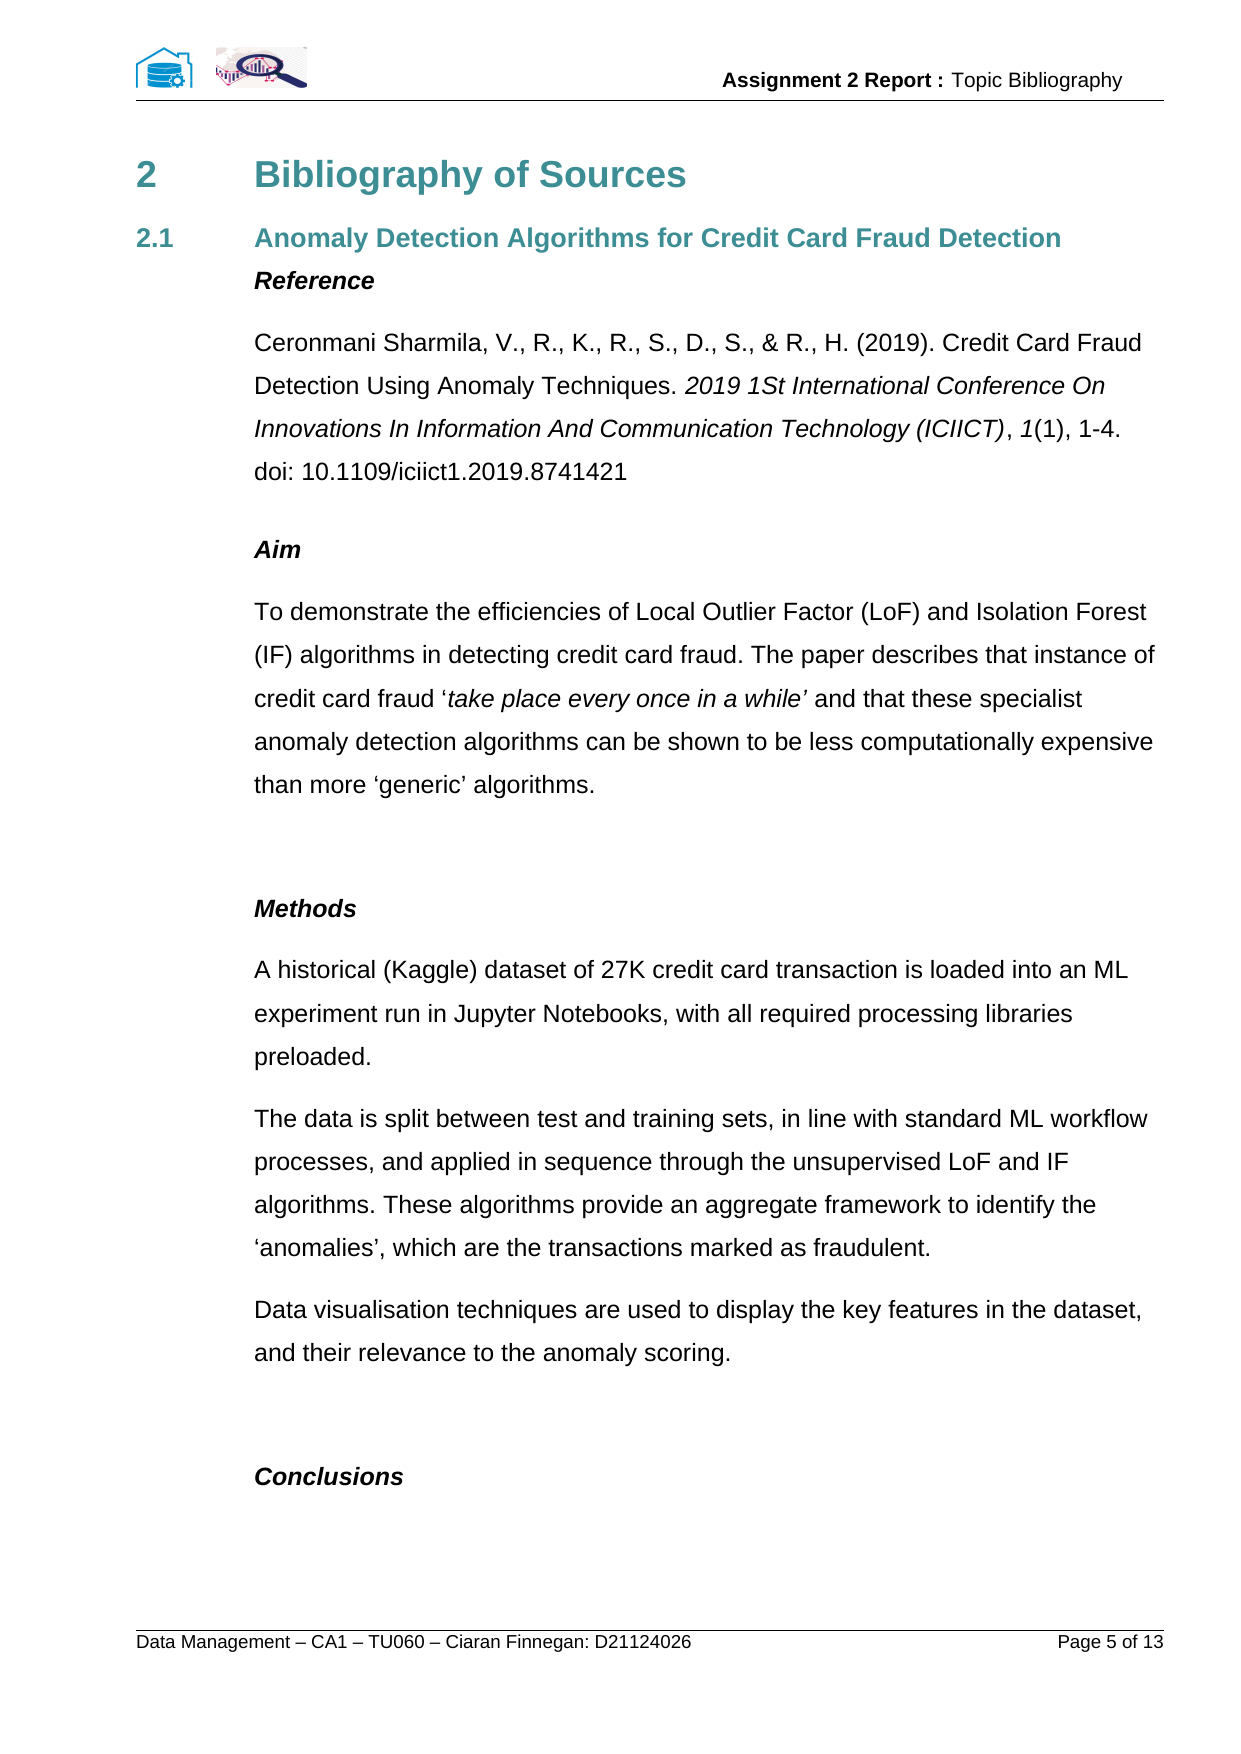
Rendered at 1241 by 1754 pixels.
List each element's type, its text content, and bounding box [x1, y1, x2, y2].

text Ceronmani Sharmila, V., R., K., R., S., D., S., & R., H. (2019). Credit Card Fraud Detection Using Anomaly Techniques. 2019 1St International Conference On Innovations In Information And Communication Technology (ICIICT), 1(1), 1-4. doi: 10.1109/iciict1.2019.8741421 [254, 328, 1163, 486]
picture [138, 51, 190, 88]
text To demonstrate the efficiencies of Local Outlier Factor (LoF) and Isolation Forest (IF) algorithms in detecting credit card fraud. The paper describes that instance of credit card fraud ‘take place every once in a while’ and that these specialist anomaly detection algorithms can be shown to be less computationally expensive than more ‘generic’ algorithms. [254, 597, 1163, 799]
picture [166, 47, 193, 63]
text Methods [254, 894, 1163, 922]
text Aim [254, 536, 1163, 564]
picture [216, 47, 307, 88]
subtitle Anomaly Detection Algorithms for Credit Card Fraud Detection [136, 222, 1163, 254]
text A historical (Kaggle) dataset of 27K credit card transaction is loaded into an ML experiment run in Jupyter Notebooks, with all required processing libraries preloaded. [254, 956, 1163, 1071]
text Data visualisation techniques are used to display the key features in the dataset, and their relevance to the anomaly scoring. [254, 1295, 1163, 1367]
text The data is split between test and training sets, in line with standard ML workflow processes, and applied in sequence through the unsupervised LoF and IF algorithms. These algorithms provide an aggregate framework to identify the ‘anomalies’, which are the transactions marked as fraudulent. [254, 1104, 1163, 1262]
subtitle Bibliography of Sources [136, 152, 1163, 195]
picture [135, 47, 162, 63]
text Reference [254, 266, 1163, 295]
text Conclusions [254, 1462, 1163, 1491]
